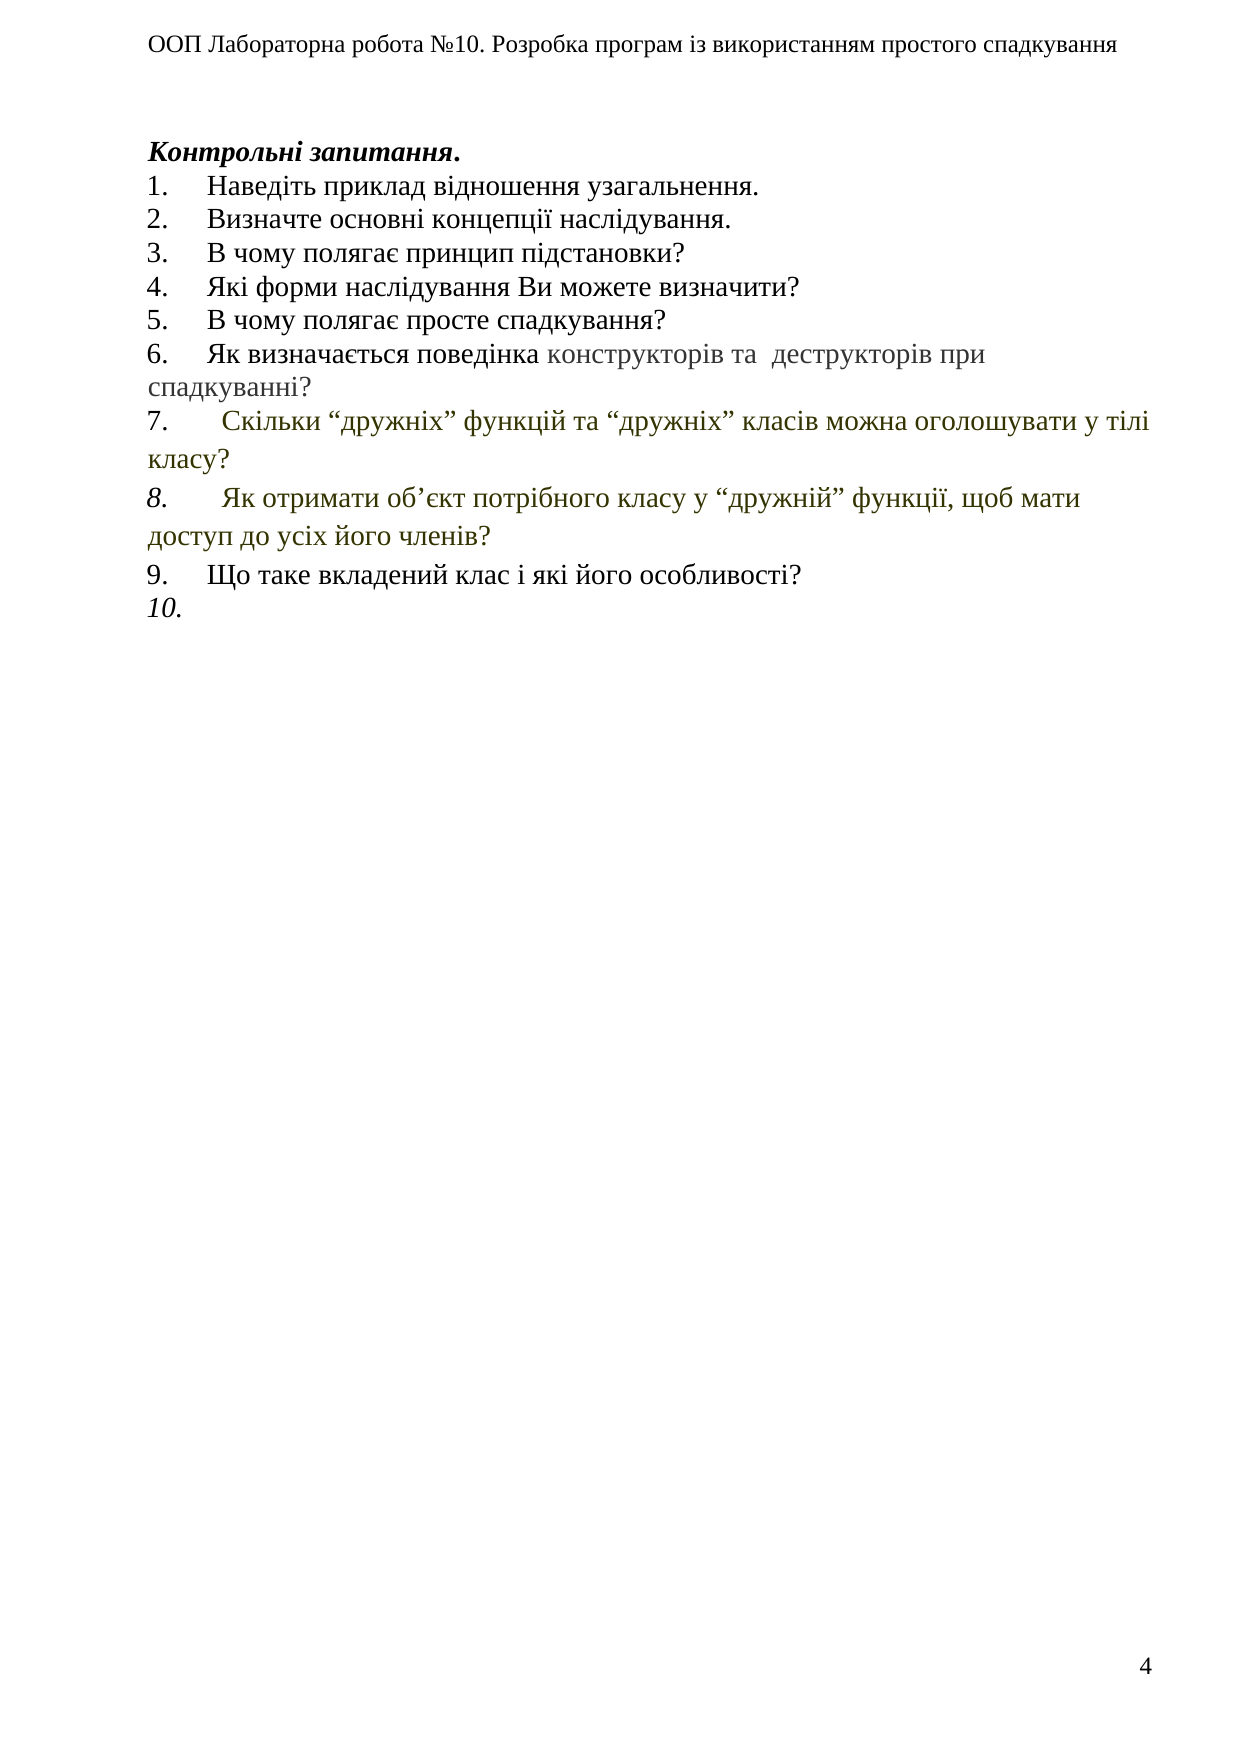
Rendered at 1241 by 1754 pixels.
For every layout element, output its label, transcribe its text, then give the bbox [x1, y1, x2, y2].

list Як визначається поведінка конструкторів та деструкторів при спадкуванні? [146, 336, 1152, 403]
list Визначте основні концепції наслідування. [146, 202, 1152, 235]
list Як отримати об’єкт потрібного класу у “дружній” функції, щоб мати доступ до усіх його членів? [146, 480, 1152, 552]
list Скільки “дружніх” функцій та “дружніх” класів можна оголошувати у тілі класу? [146, 403, 1152, 475]
list В чому полягає просте спадкування? [146, 302, 1152, 336]
list Які форми наслідування Ви можете визначити? [146, 269, 1152, 302]
list Наведіть приклад відношення узагальнення. [146, 168, 1152, 202]
list В чому полягає принцип підстановки? [146, 235, 1152, 269]
text Контрольні запитання. [148, 134, 1152, 168]
list Що таке вкладений клас і які його особливості? [146, 557, 1152, 591]
